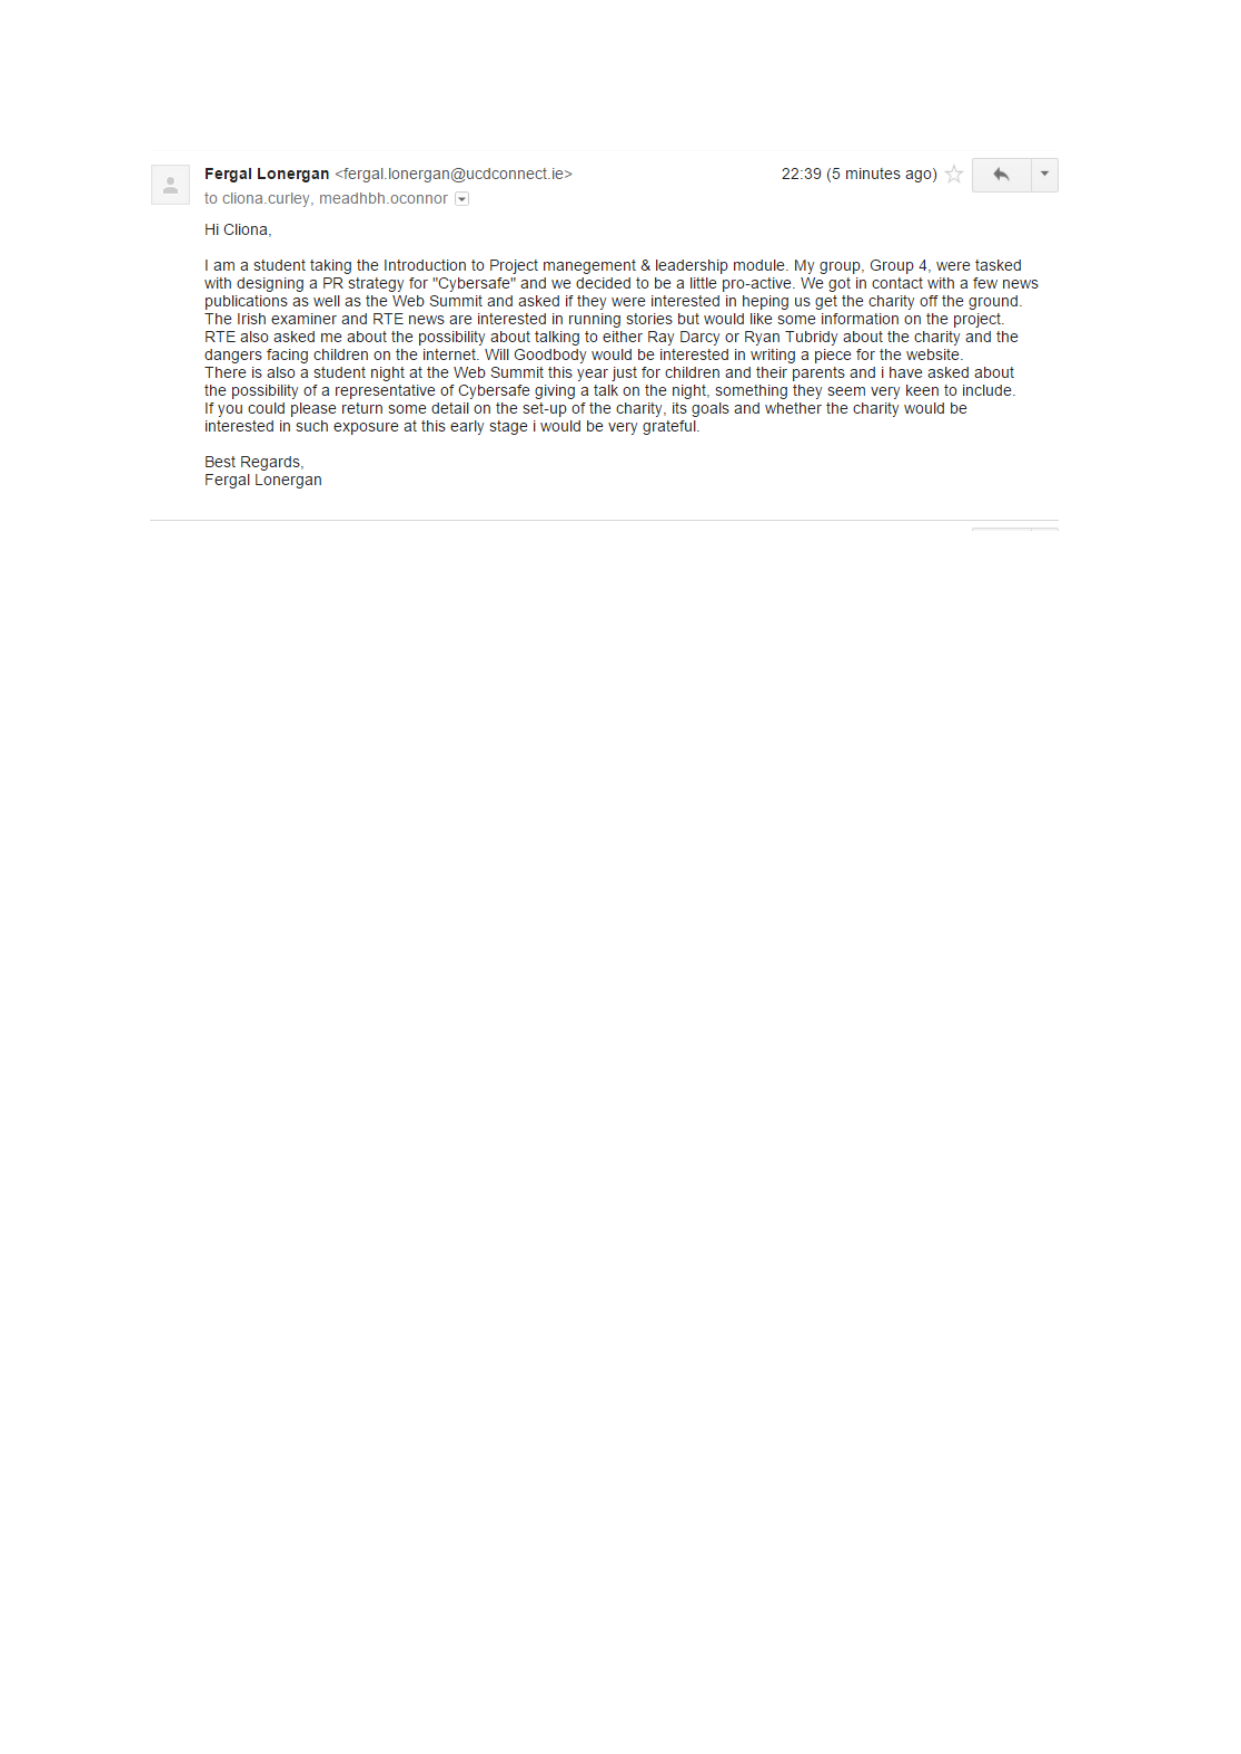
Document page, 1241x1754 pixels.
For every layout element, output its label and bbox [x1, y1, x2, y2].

picture [150, 150, 1091, 531]
